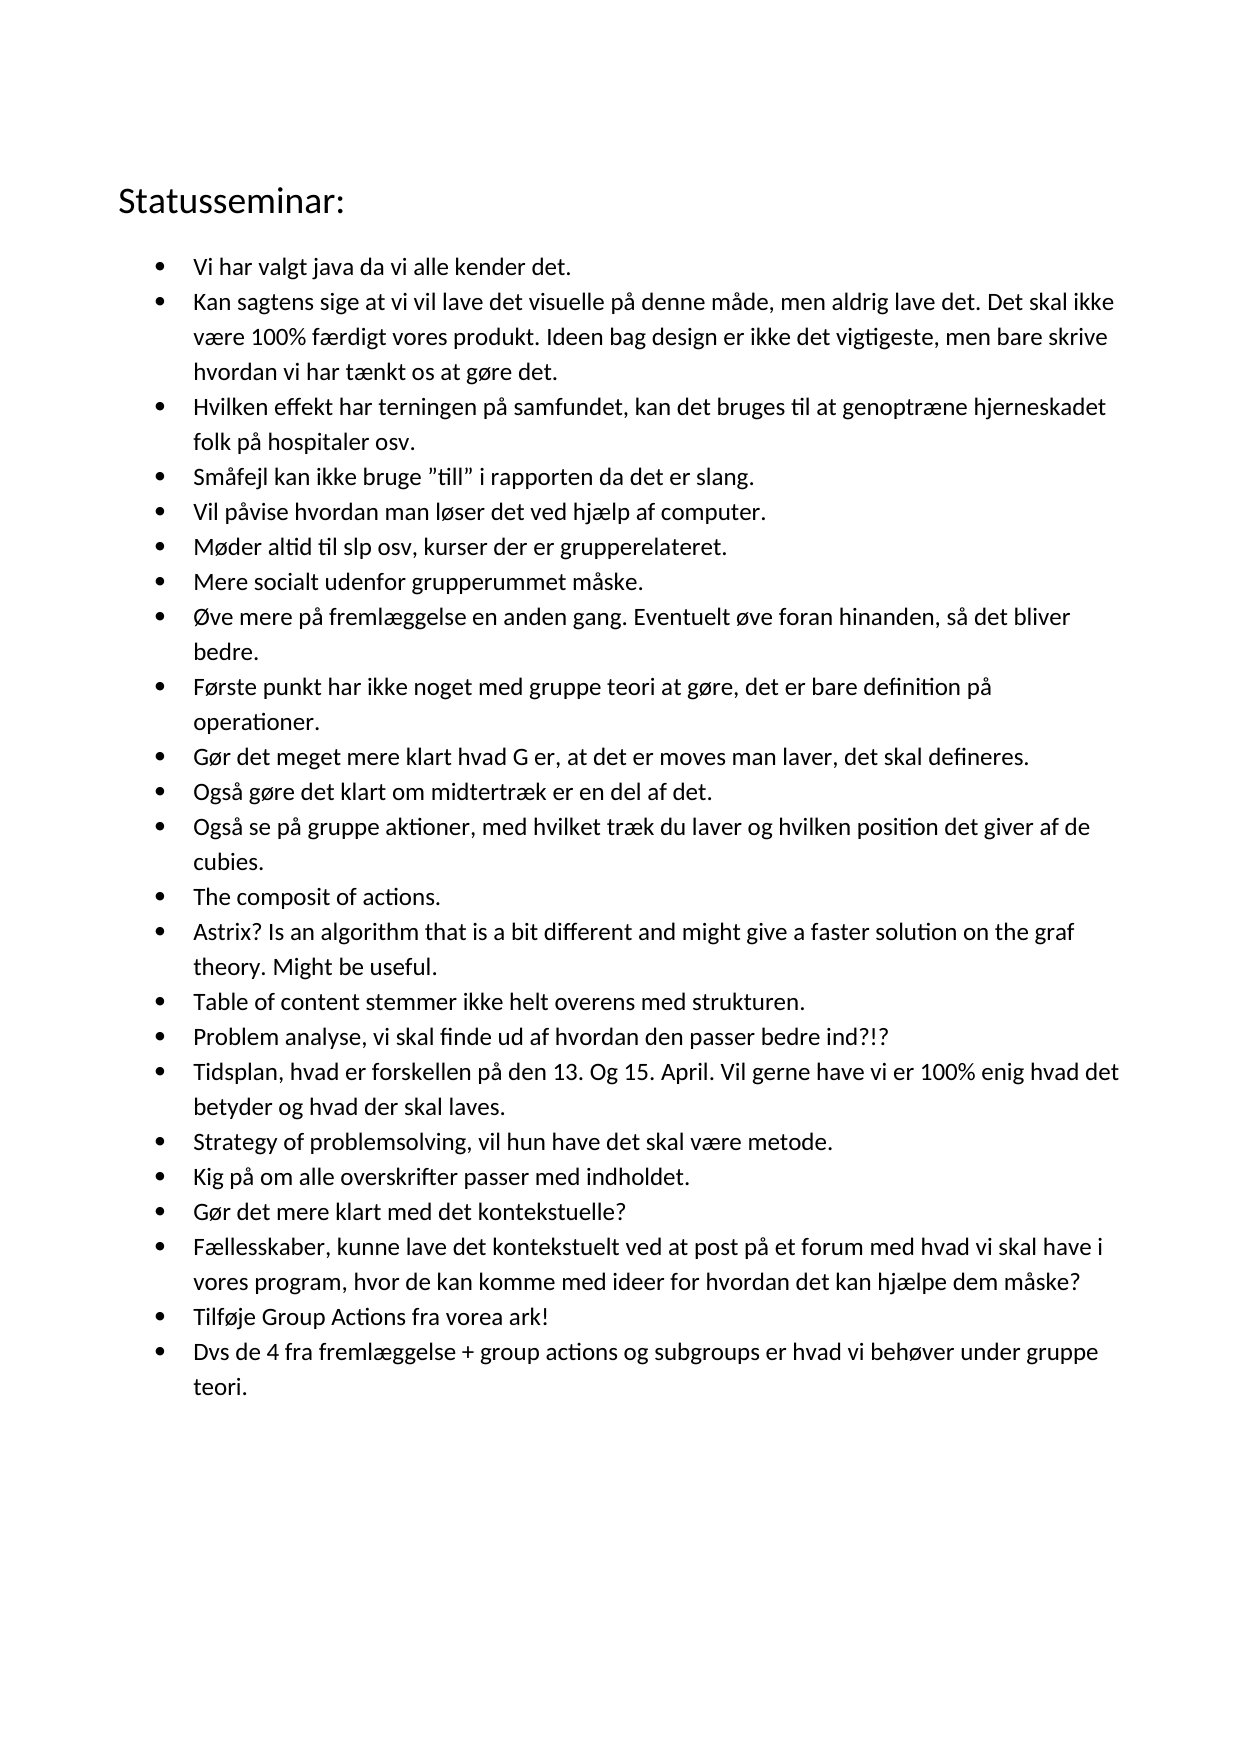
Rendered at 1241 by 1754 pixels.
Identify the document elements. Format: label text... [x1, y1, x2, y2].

list Småfejl kan ikke bruge ”till” i rapporten da det er slang. [156, 461, 1122, 491]
list Kan sagtens sige at vi vil lave det visuelle på denne måde, men aldrig lave det. Det skal ikke være 100% færdigt vores produkt. Ideen bag design er ikke det vigtigeste, men bare skrive hvordan vi har tænkt os at gøre det. [156, 286, 1122, 386]
list Gør det mere klart med det kontekstuelle? [156, 1196, 1122, 1226]
list Kig på om alle overskrifter passer med indholdet. [156, 1161, 1122, 1191]
list Dvs de 4 fra fremlæggelse + group actions og subgroups er hvad vi behøver under gruppe teori. [156, 1336, 1122, 1401]
list Mere socialt udenfor grupperummet måske. [156, 566, 1122, 596]
list Hvilken effekt har terningen på samfundet, kan det bruges til at genoptræne hjerneskadet folk på hospitaler osv. [156, 391, 1122, 456]
list Øve mere på fremlæggelse en anden gang. Eventuelt øve foran hinanden, så det bliver bedre. [156, 601, 1122, 666]
list Første punkt har ikke noget med gruppe teori at gøre, det er bare definition på operationer. [156, 671, 1122, 736]
list Table of content stemmer ikke helt overens med strukturen. [156, 986, 1122, 1016]
list The composit of actions. [156, 881, 1122, 911]
list Møder altid til slp osv, kurser der er grupperelateret. [156, 531, 1122, 561]
list Fællesskaber, kunne lave det kontekstuelt ved at post på et forum med hvad vi skal have i vores program, hvor de kan komme med ideer for hvordan det kan hjælpe dem måske? [156, 1231, 1122, 1296]
list Strategy of problemsolving, vil hun have det skal være metode. [156, 1126, 1122, 1156]
list Også gøre det klart om midtertræk er en del af det. [156, 776, 1122, 806]
list Tilføje Group Actions fra vorea ark! [156, 1301, 1122, 1331]
list Vil påvise hvordan man løser det ved hjælp af computer. [156, 496, 1122, 526]
list Problem analyse, vi skal finde ud af hvordan den passer bedre ind?!? [156, 1021, 1122, 1051]
list Tidsplan, hvad er forskellen på den 13. Og 15. April. Vil gerne have vi er 100% enig hvad det betyder og hvad der skal laves. [156, 1056, 1122, 1121]
list Vi har valgt java da vi alle kender det. [156, 251, 1122, 281]
text Statusseminar: [118, 177, 1122, 223]
list Gør det meget mere klart hvad G er, at det er moves man laver, det skal defineres. [156, 741, 1122, 771]
list Astrix? Is an algorithm that is a bit different and might give a faster solution on the graf theory. Might be useful. [156, 916, 1122, 981]
list Også se på gruppe aktioner, med hvilket træk du laver og hvilken position det giver af de cubies. [156, 811, 1122, 876]
